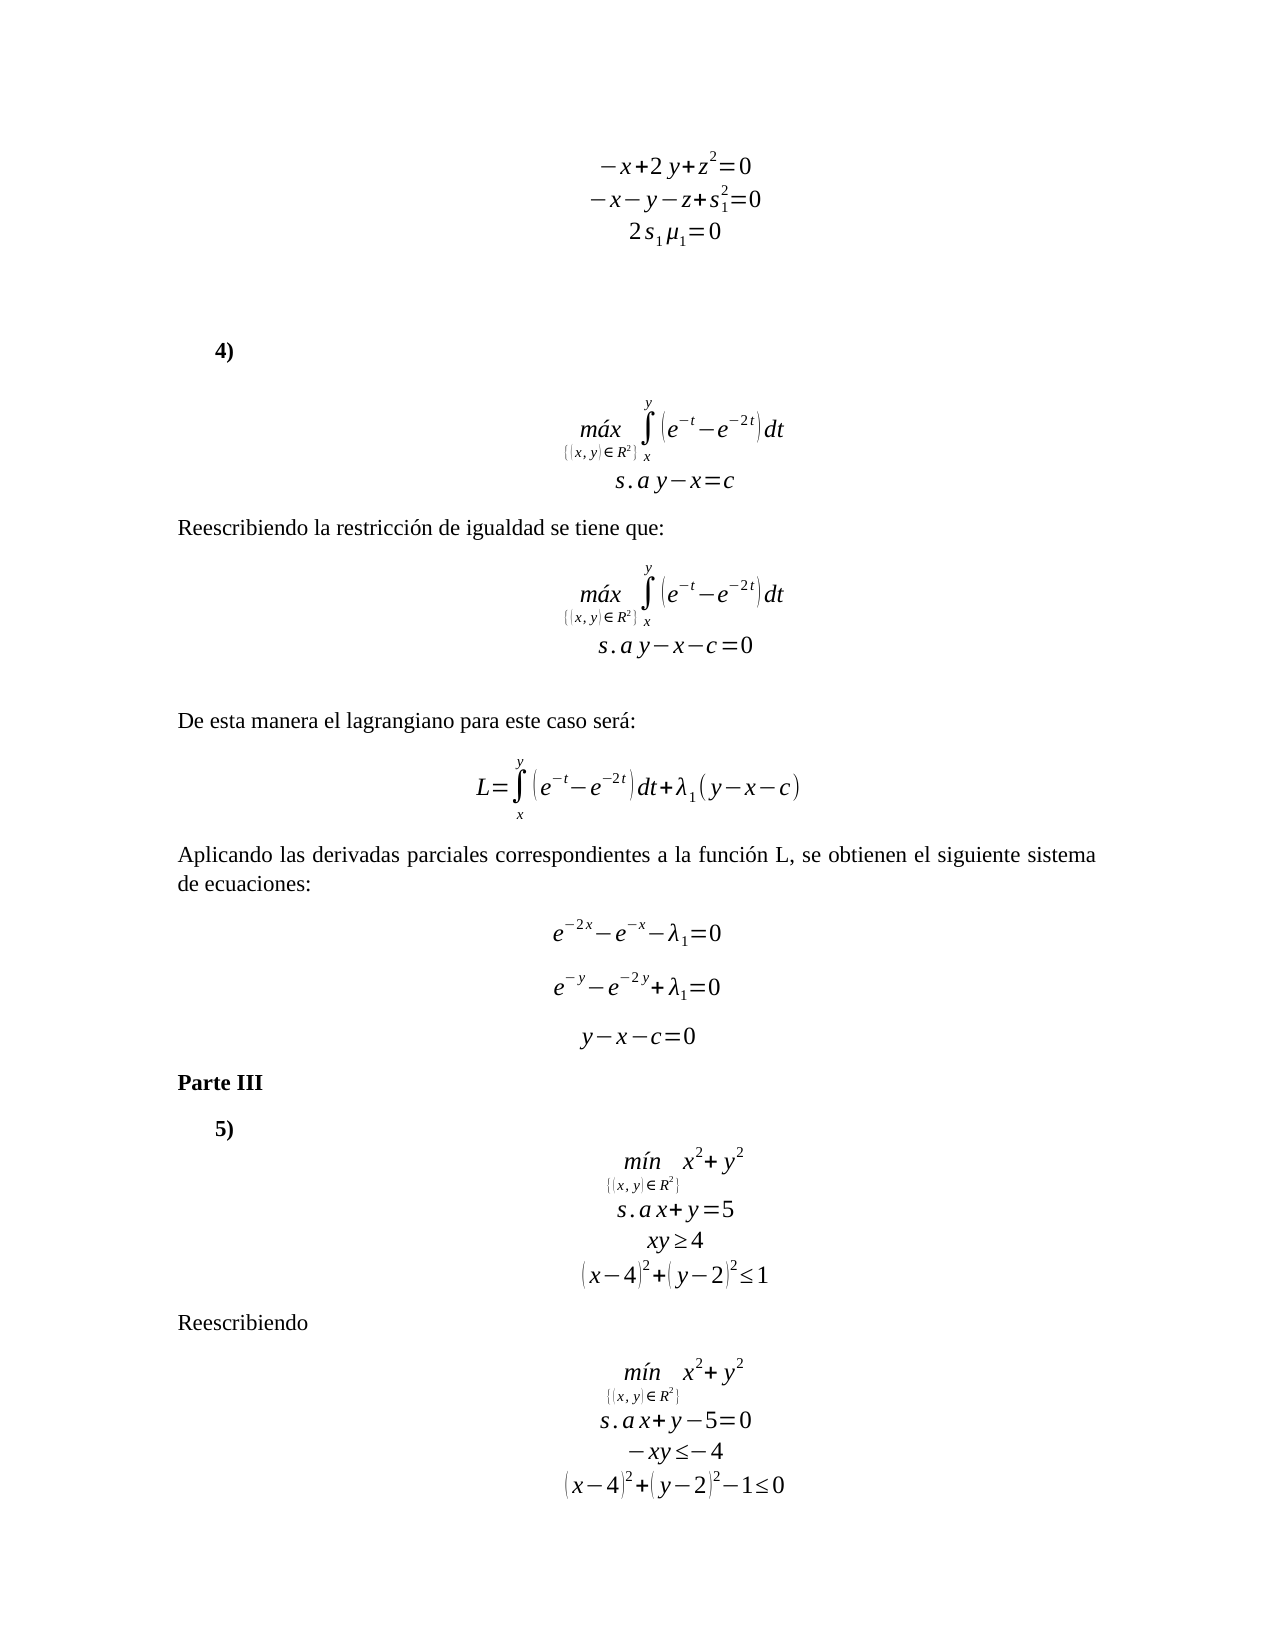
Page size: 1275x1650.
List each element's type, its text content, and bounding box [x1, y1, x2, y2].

text Aplicando las derivadas parciales correspondientes a la función L, se obtienen el siguiente sistema de ecuaciones: [177, 842, 1098, 896]
text Reescribiendo [177, 1309, 1098, 1335]
text Reescribiendo la restricción de igualdad se tiene que: [177, 513, 1098, 540]
text De esta manera el lagrangiano para este caso será: [177, 707, 1098, 733]
text Parte III [177, 1069, 1098, 1096]
